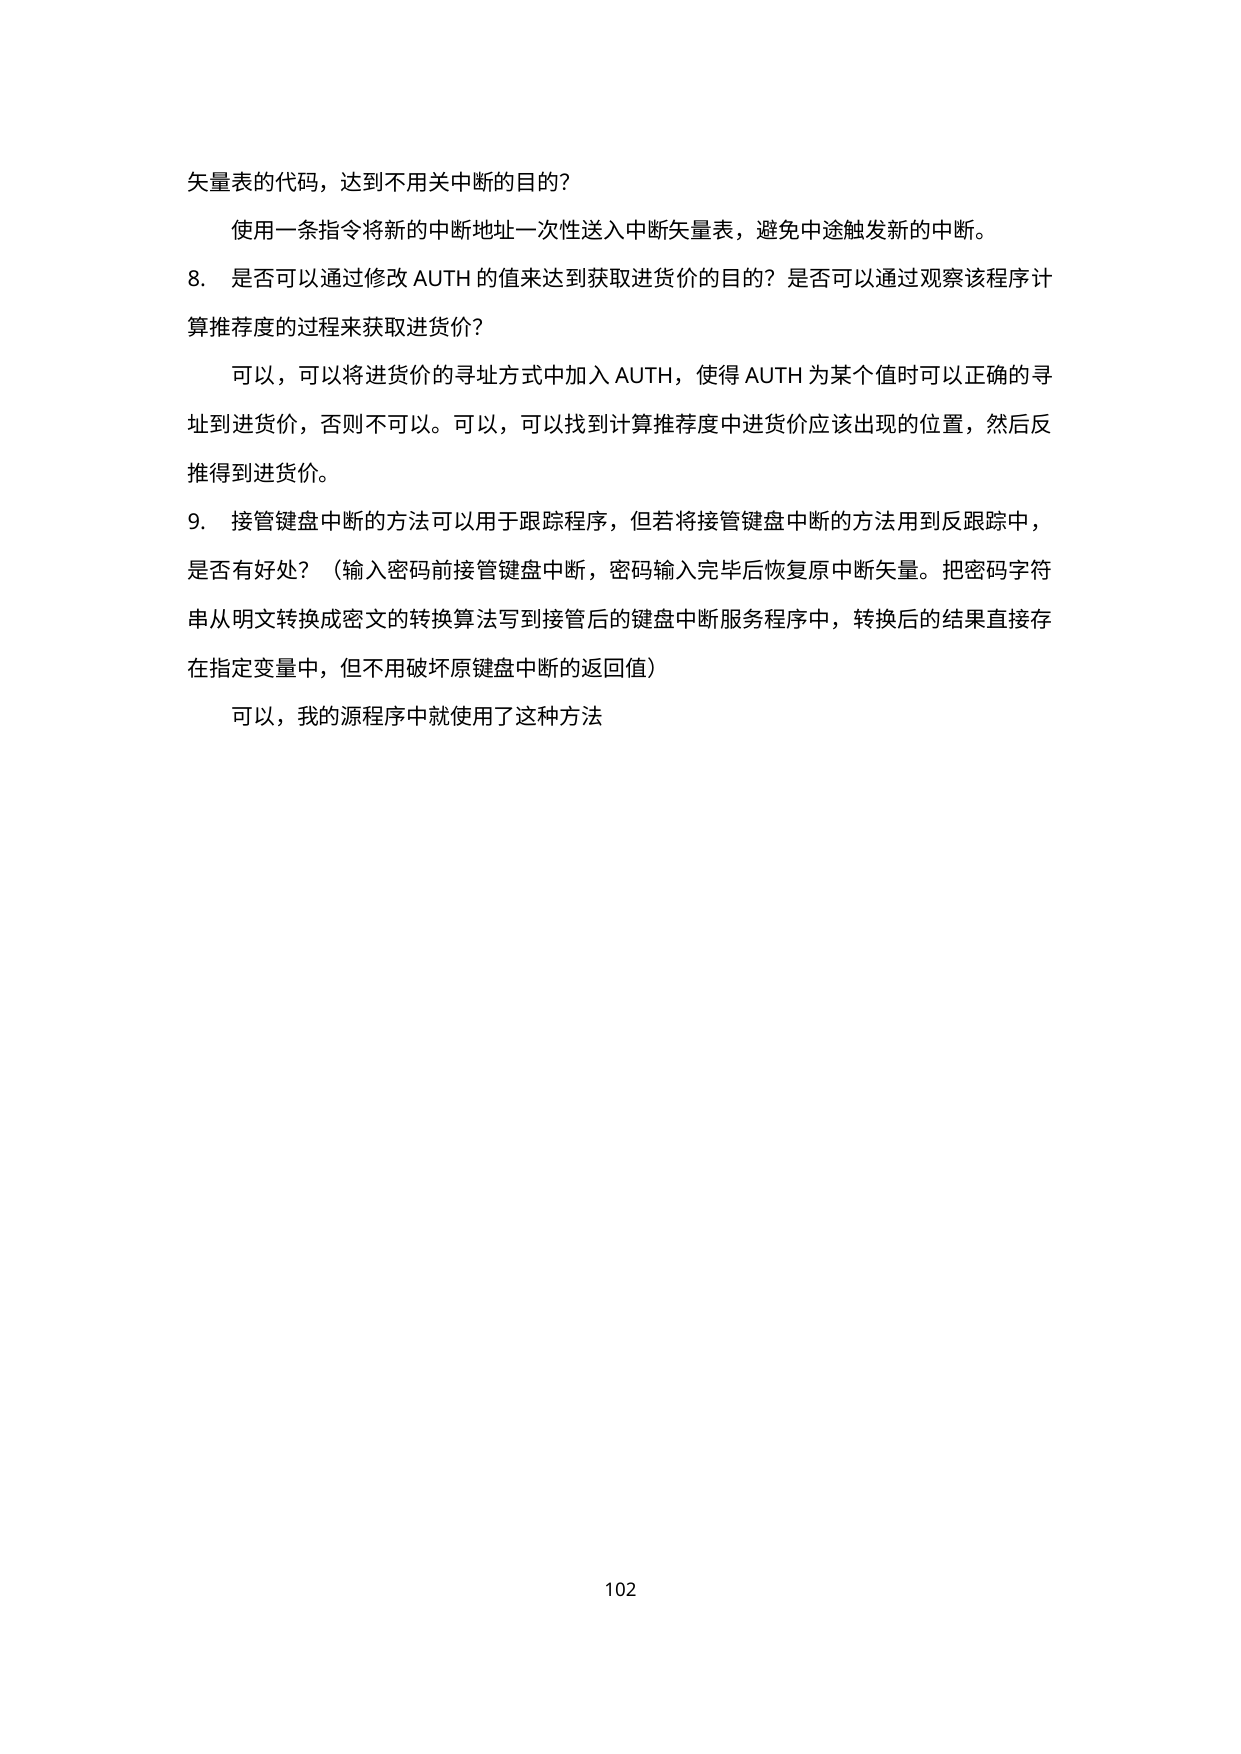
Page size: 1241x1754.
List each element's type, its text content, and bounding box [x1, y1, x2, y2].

text 使用一条指令将新的中断地址一次性送入中断矢量表，避免中途触发新的中断。 [187, 213, 1053, 245]
text 可以，可以将进货价的寻址方式中加入AUTH，使得AUTH为某个值时可以正确的寻址到进货价，否则不可以。可以，可以找到计算推荐度中进货价应该出现的位置，然后反推得到进货价。 [187, 358, 1053, 488]
text 8. 是否可以通过修改AUTH的值来达到获取进货价的目的？是否可以通过观察该程序计算推荐度的过程来获取进货价？ [187, 261, 1053, 342]
text 9. 接管键盘中断的方法可以用于跟踪程序，但若将接管键盘中断的方法用到反跟踪中，是否有好处？（输入密码前接管键盘中断，密码输入完毕后恢复原中断矢量。把密码字符串从明文转换成密文的转换算法写到接管后的键盘中断服务程序中，转换后的结果直接存在指定变量中，但不用破坏原键盘中断的返回值） [187, 504, 1053, 683]
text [187, 164, 1053, 197]
text 可以，我的源程序中就使用了这种方法 [187, 698, 1053, 731]
